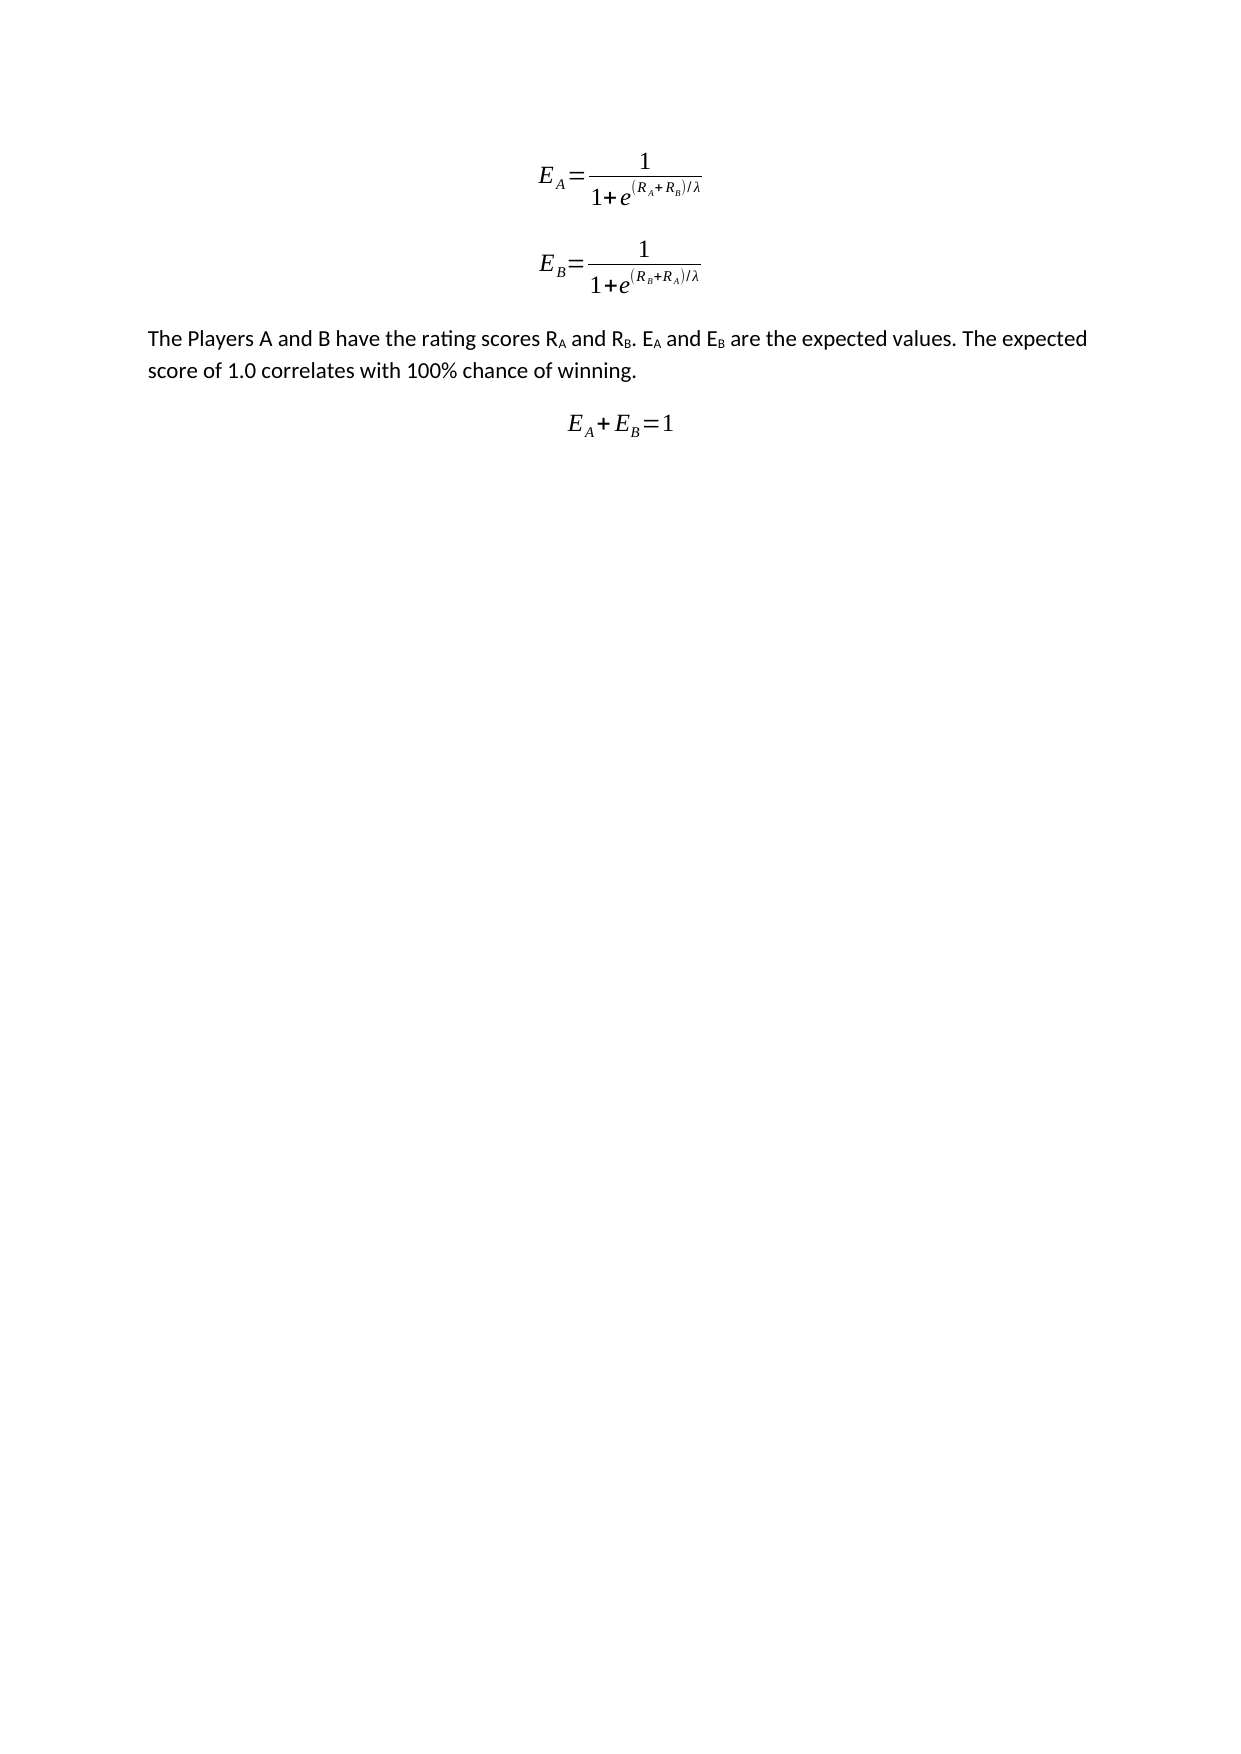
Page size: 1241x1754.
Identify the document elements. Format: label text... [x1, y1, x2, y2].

text The Players A and B have the rating scores RA and RB. EA and EB are the expected values. The expected score of 1.0 correlates with 100% chance of winning. [148, 324, 1093, 384]
